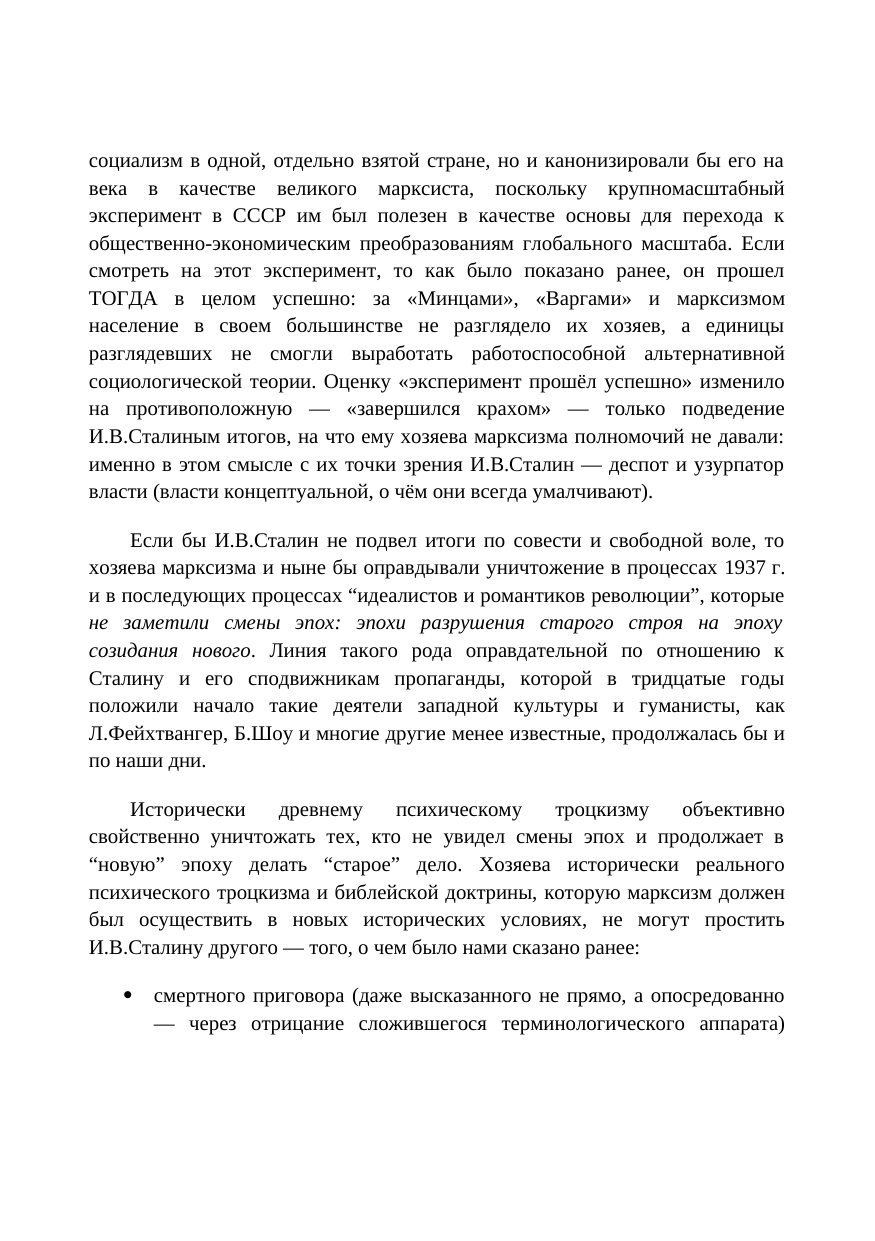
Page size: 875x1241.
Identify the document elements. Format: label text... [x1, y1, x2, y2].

list Если бы И.В.Сталин не подвел итоги по совести и свободной воле, то хозяева марксизма и ныне бы оправдывали уничтожение в процессах . и в последующих процессах “идеалистов и романтиков революции”, которые не заметили смены эпох: эпохи разрушения старого строя на эпоху созидания нового. Линия такого рода оправдательной по отношению к Сталину и его сподвижникам пропаганды, которой в тридцатые годы положили начало такие деятели западной культуры и гуманисты, как Л.Фейхтвангер, Б.Шоу и многие другие менее известные, продолжалась бы и по наши дни. [89, 527, 785, 772]
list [89, 148, 785, 503]
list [124, 983, 785, 1035]
list Исторически древнему психическому троцкизму объективно свойственно уничтожать тех, кто не увидел смены эпох и продолжает в “новую” эпоху делать “старое” дело. Хозяева исторически реального психического троцкизма и библейской доктрины, которую марксизм должен был осуществить в новых исторических условиях, не могут простить И.В.Сталину другого — того, о чем было нами сказано ранее: [89, 797, 785, 959]
